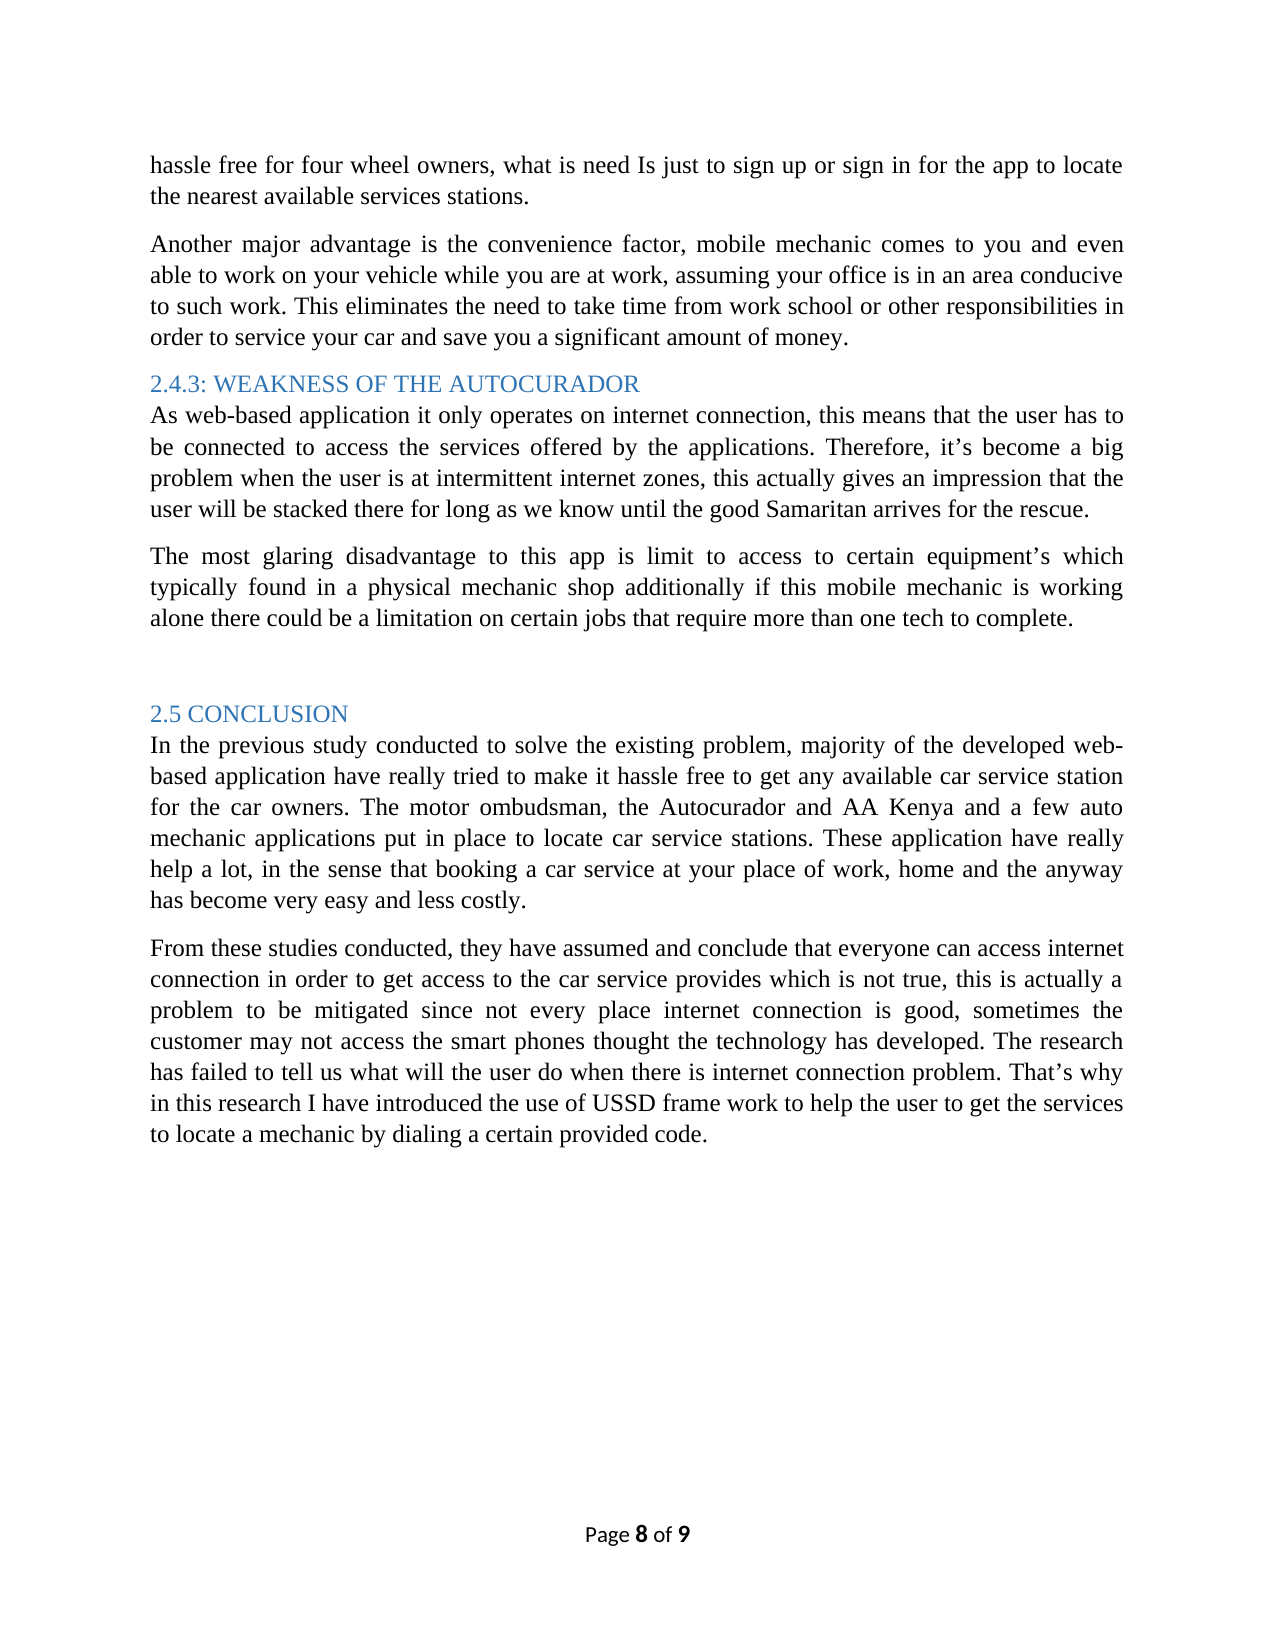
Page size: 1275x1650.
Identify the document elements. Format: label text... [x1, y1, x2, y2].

text Another major advantage is the convenience factor, mobile mechanic comes to you and even able to work on your vehicle while you are at work, assuming your office is in an area conducive to such work. This eliminates the need to take time from work school or other responsibilities in order to service your car and save you a significant amount of money. [150, 229, 1125, 351]
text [150, 150, 1125, 210]
subtitle 2.4.3: WEAKNESS OF THE AUTOCURADOR [150, 369, 1125, 398]
subtitle 2.5 CONCLUSION [150, 699, 1125, 728]
text The most glaring disadvantage to this app is limit to access to certain equipment’s which typically found in a physical mechanic shop additionally if this mobile mechanic is working alone there could be a limitation on certain jobs that require more than one tech to complete. [150, 541, 1125, 632]
text As web-based application it only operates on internet connection, this means that the user has to be connected to access the services offered by the applications. Therefore, it’s become a big problem when the user is at intermittent internet zones, this actually gives an impression that the user will be stacked there for long as we know until the good Samaritan arrives for the rescue. [150, 401, 1125, 522]
text In the previous study conducted to solve the existing problem, majority of the developed web-based application have really tried to make it hassle free to get any available car service station for the car owners. The motor ombudsman, the Autocurador and AA Kenya and a few auto mechanic applications put in place to locate car service stations. These application have really help a lot, in the sense that booking a car service at your place of work, home and the anyway has become very easy and less costly. [150, 730, 1125, 914]
text From these studies conducted, they have assumed and conclude that everyone can access internet connection in order to get access to the car service provides which is not true, this is actually a problem to be mitigated since not every place internet connection is good, sometimes the customer may not access the smart phones thought the technology has developed. The research has failed to tell us what will the user do when there is internet connection problem. That’s why in this research I have introduced the use of USSD frame work to help the user to get the services to locate a mechanic by dialing a certain provided code. [150, 933, 1125, 1148]
